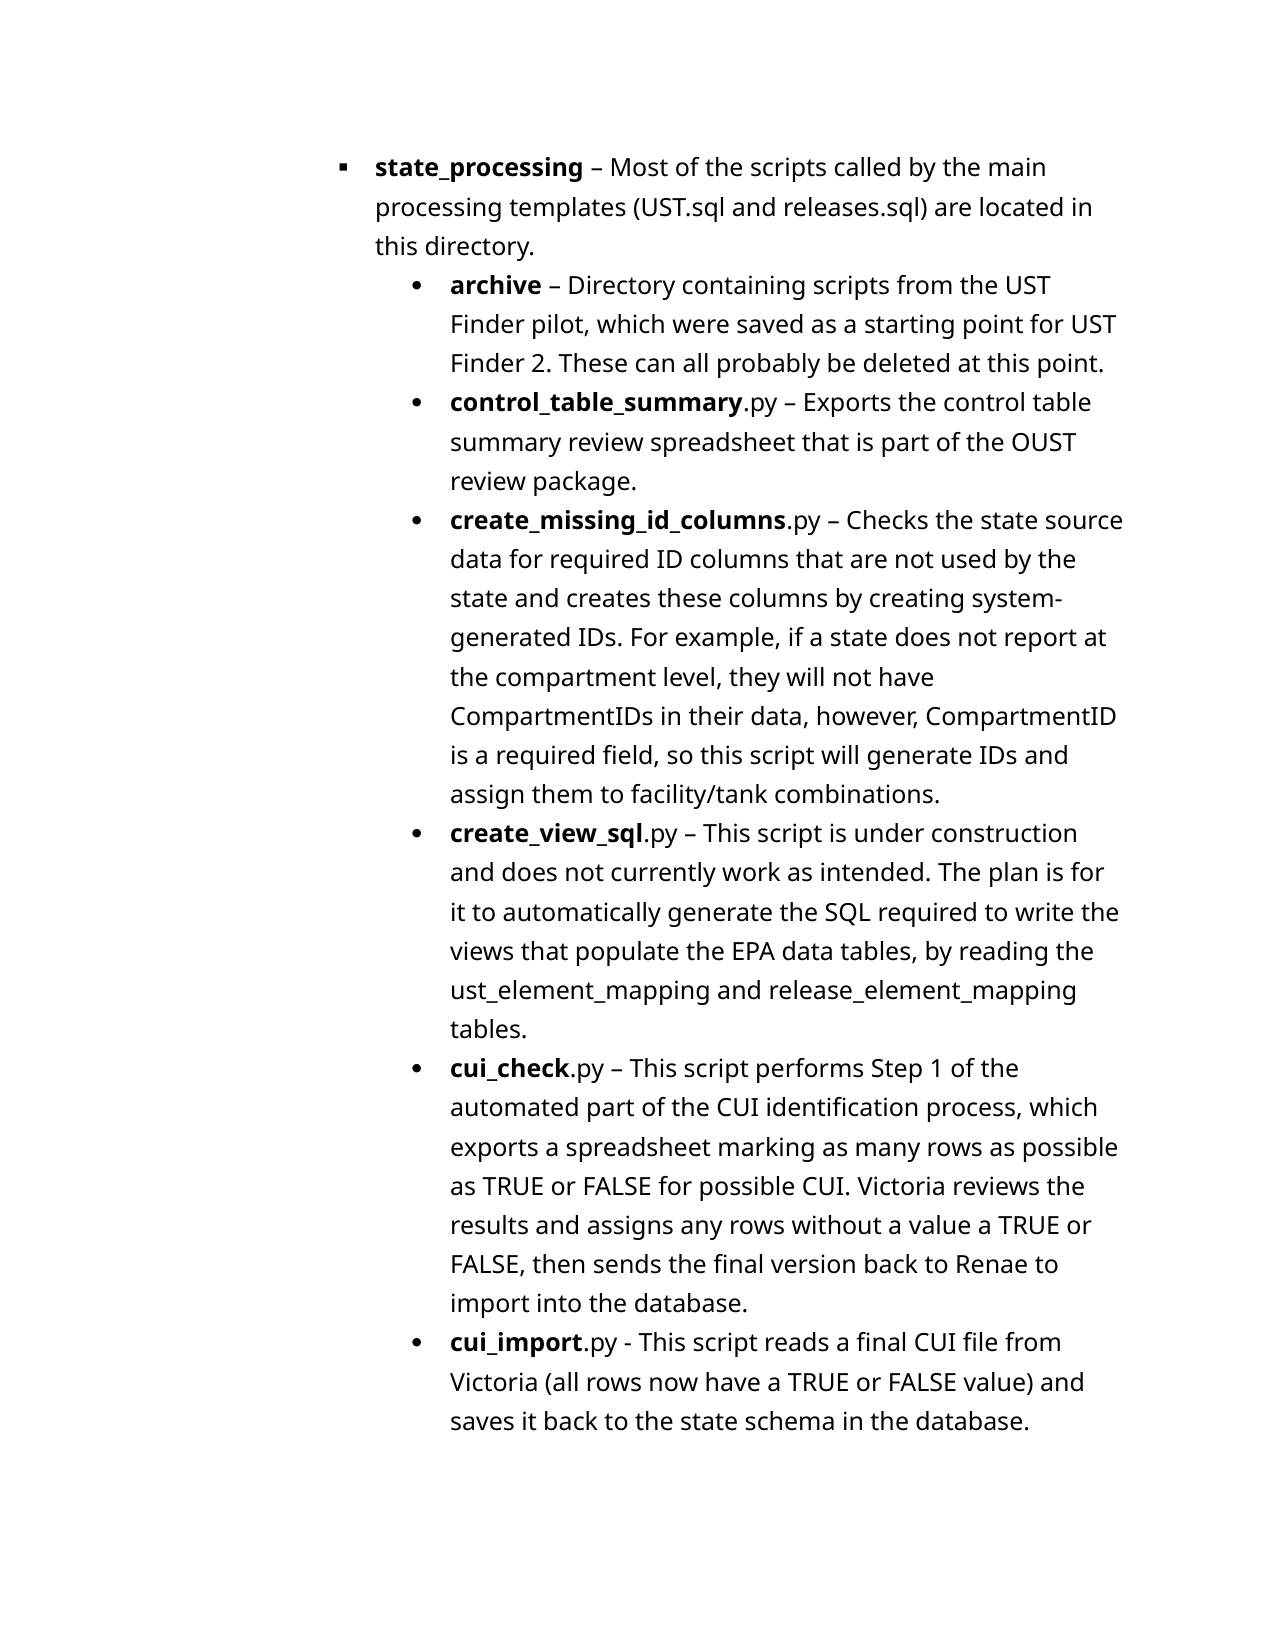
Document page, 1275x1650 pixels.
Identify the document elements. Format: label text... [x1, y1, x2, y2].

list cui_check.py – This script performs Step 1 of the automated part of the CUI identification process, which exports a spreadsheet marking as many rows as possible as TRUE or FALSE for possible CUI. Victoria reviews the results and assigns any rows without a value a TRUE or FALSE, then sends the final version back to Renae to import into the database. [412, 1051, 1125, 1320]
list archive – Directory containing scripts from the UST Finder pilot, which were saved as a starting point for UST Finder 2. These can all probably be deleted at this point. [412, 267, 1125, 380]
list create_missing_id_columns.py – Checks the state source data for required ID columns that are not used by the state and creates these columns by creating system-generated IDs. For example, if a state does not report at the compartment level, they will not have CompartmentIDs in their data, however, CompartmentID is a required field, so this script will generate IDs and assign them to facility/tank combinations. [412, 502, 1125, 811]
list cui_import.py - This script reads a final CUI file from Victoria (all rows now have a TRUE or FALSE value) and saves it back to the state schema in the database. [412, 1325, 1125, 1437]
list create_view_sql.py – This script is under construction and does not currently work as intended. The plan is for it to automatically generate the SQL required to write the views that populate the EPA data tables, by reading the ust_element_mapping and release_element_mapping tables. [412, 816, 1125, 1046]
list control_table_summary.py – Exports the control table summary review spreadsheet that is part of the OUST review package. [412, 385, 1125, 497]
list state_processing – Most of the scripts called by the main processing templates (UST.sql and releases.sql) are located in this directory. [337, 150, 1125, 262]
